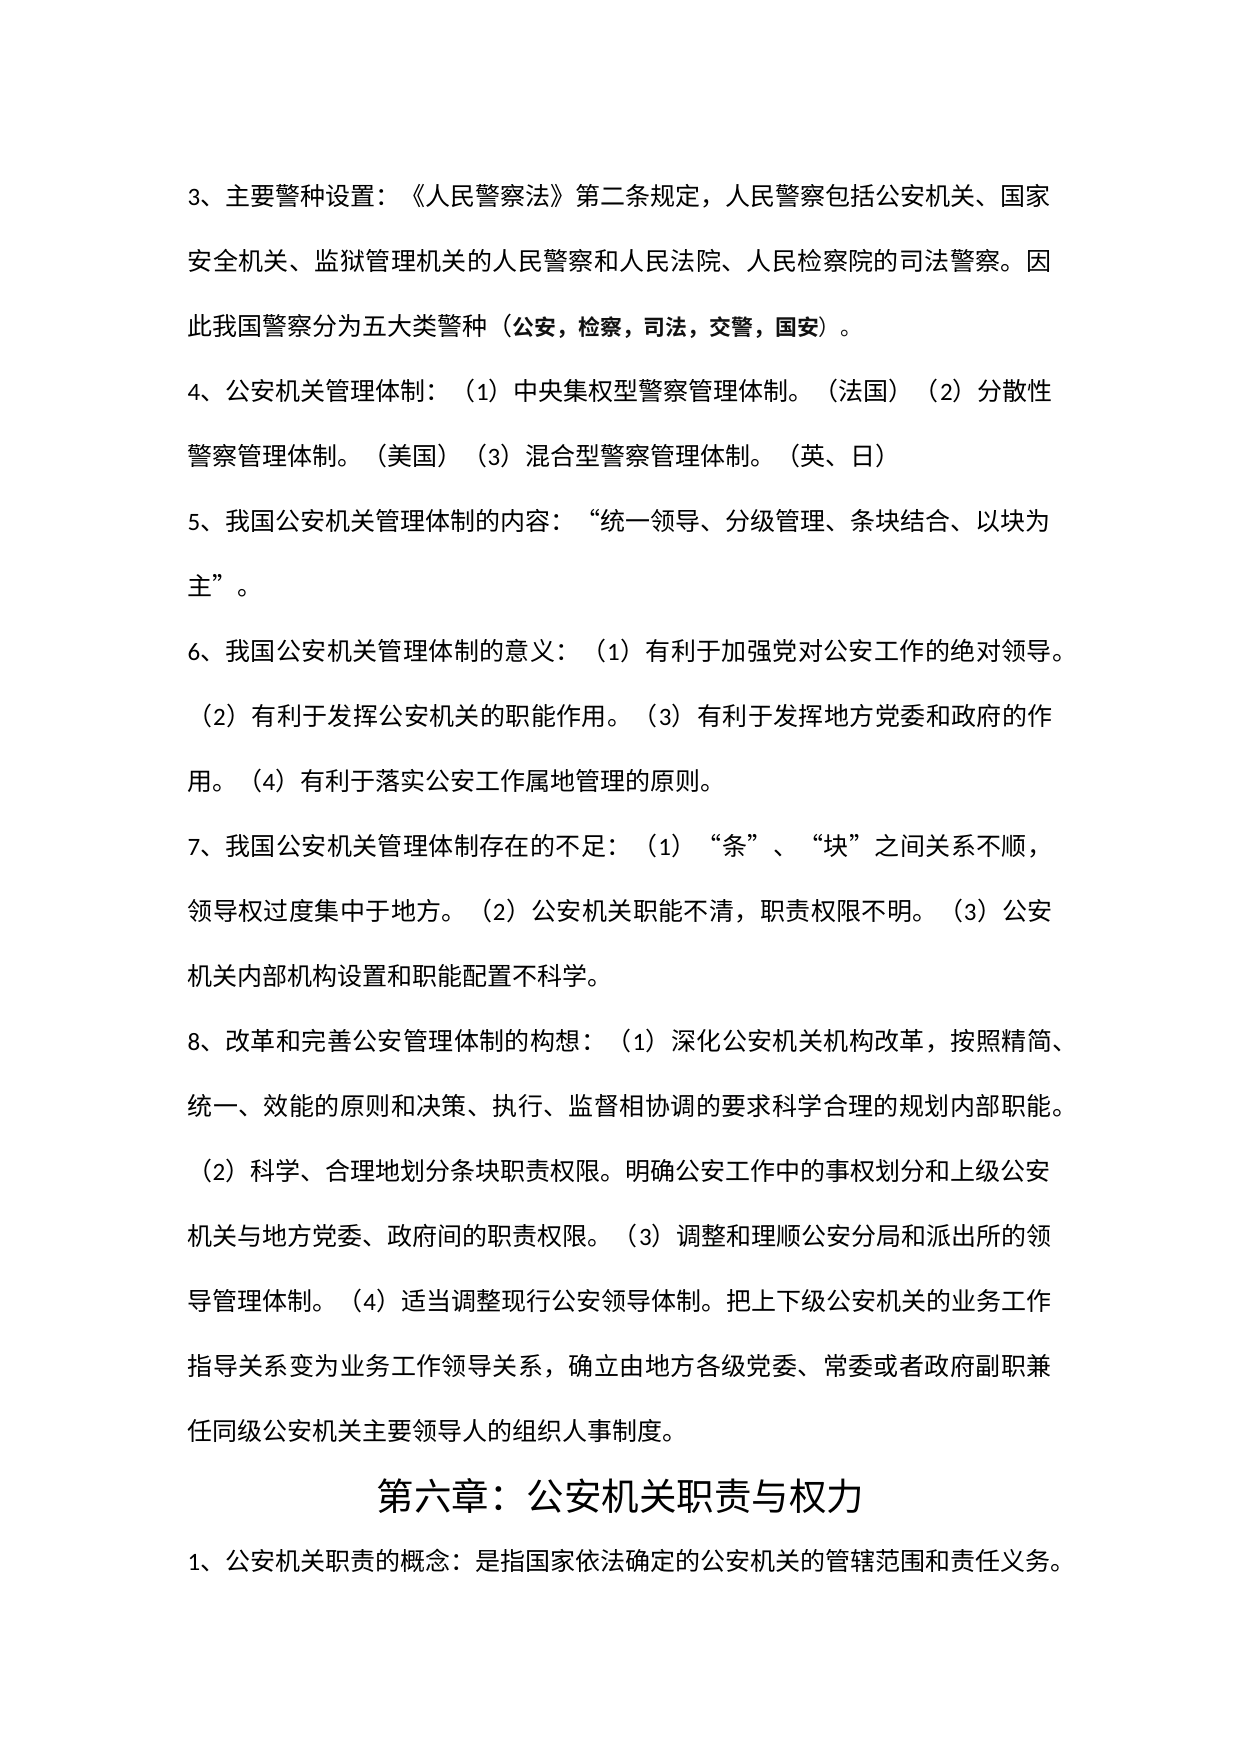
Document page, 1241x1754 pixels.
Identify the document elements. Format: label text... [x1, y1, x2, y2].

list 我国公安机关管理体制的内容：“统一领导、分级管理、条块结合、以块为主”。 [187, 487, 1053, 617]
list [187, 1527, 1053, 1592]
list 我国公安机关管理体制的意义：（1）有利于加强党对公安工作的绝对领导。（2）有利于发挥公安机关的职能作用。（3）有利于发挥地方党委和政府的作用。（4）有利于落实公安工作属地管理的原则。 [187, 617, 1053, 812]
list 第六章：公安机关职责与权力 [187, 1462, 1053, 1527]
list 3、主要警种设置：《人民警察法》第二条规定，人民警察包括公安机关、国家安全机关、监狱管理机关的人民警察和人民法院、人民检察院的司法警察。因此我国警察分为五大类警种（公安，检察，司法，交警，国安）。 [187, 162, 1053, 357]
list 改革和完善公安管理体制的构想：（1）深化公安机关机构改革，按照精简、统一、效能的原则和决策、执行、监督相协调的要求科学合理的规划内部职能。（2）科学、合理地划分条块职责权限。明确公安工作中的事权划分和上级公安机关与地方党委、政府间的职责权限。（3）调整和理顺公安分局和派出所的领导管理体制。（4）适当调整现行公安领导体制。把上下级公安机关的业务工作指导关系变为业务工作领导关系，确立由地方各级党委、常委或者政府副职兼任同级公安机关主要领导人的组织人事制度。 [187, 1007, 1053, 1462]
list 公安机关管理体制：（1）中央集权型警察管理体制。（法国）（2）分散性警察管理体制。（美国）（3）混合型警察管理体制。（英、日） [187, 357, 1053, 487]
list 我国公安机关管理体制存在的不足：（1）“条”、“块”之间关系不顺，领导权过度集中于地方。（2）公安机关职能不清，职责权限不明。（3）公安机关内部机构设置和职能配置不科学。 [187, 812, 1053, 1007]
